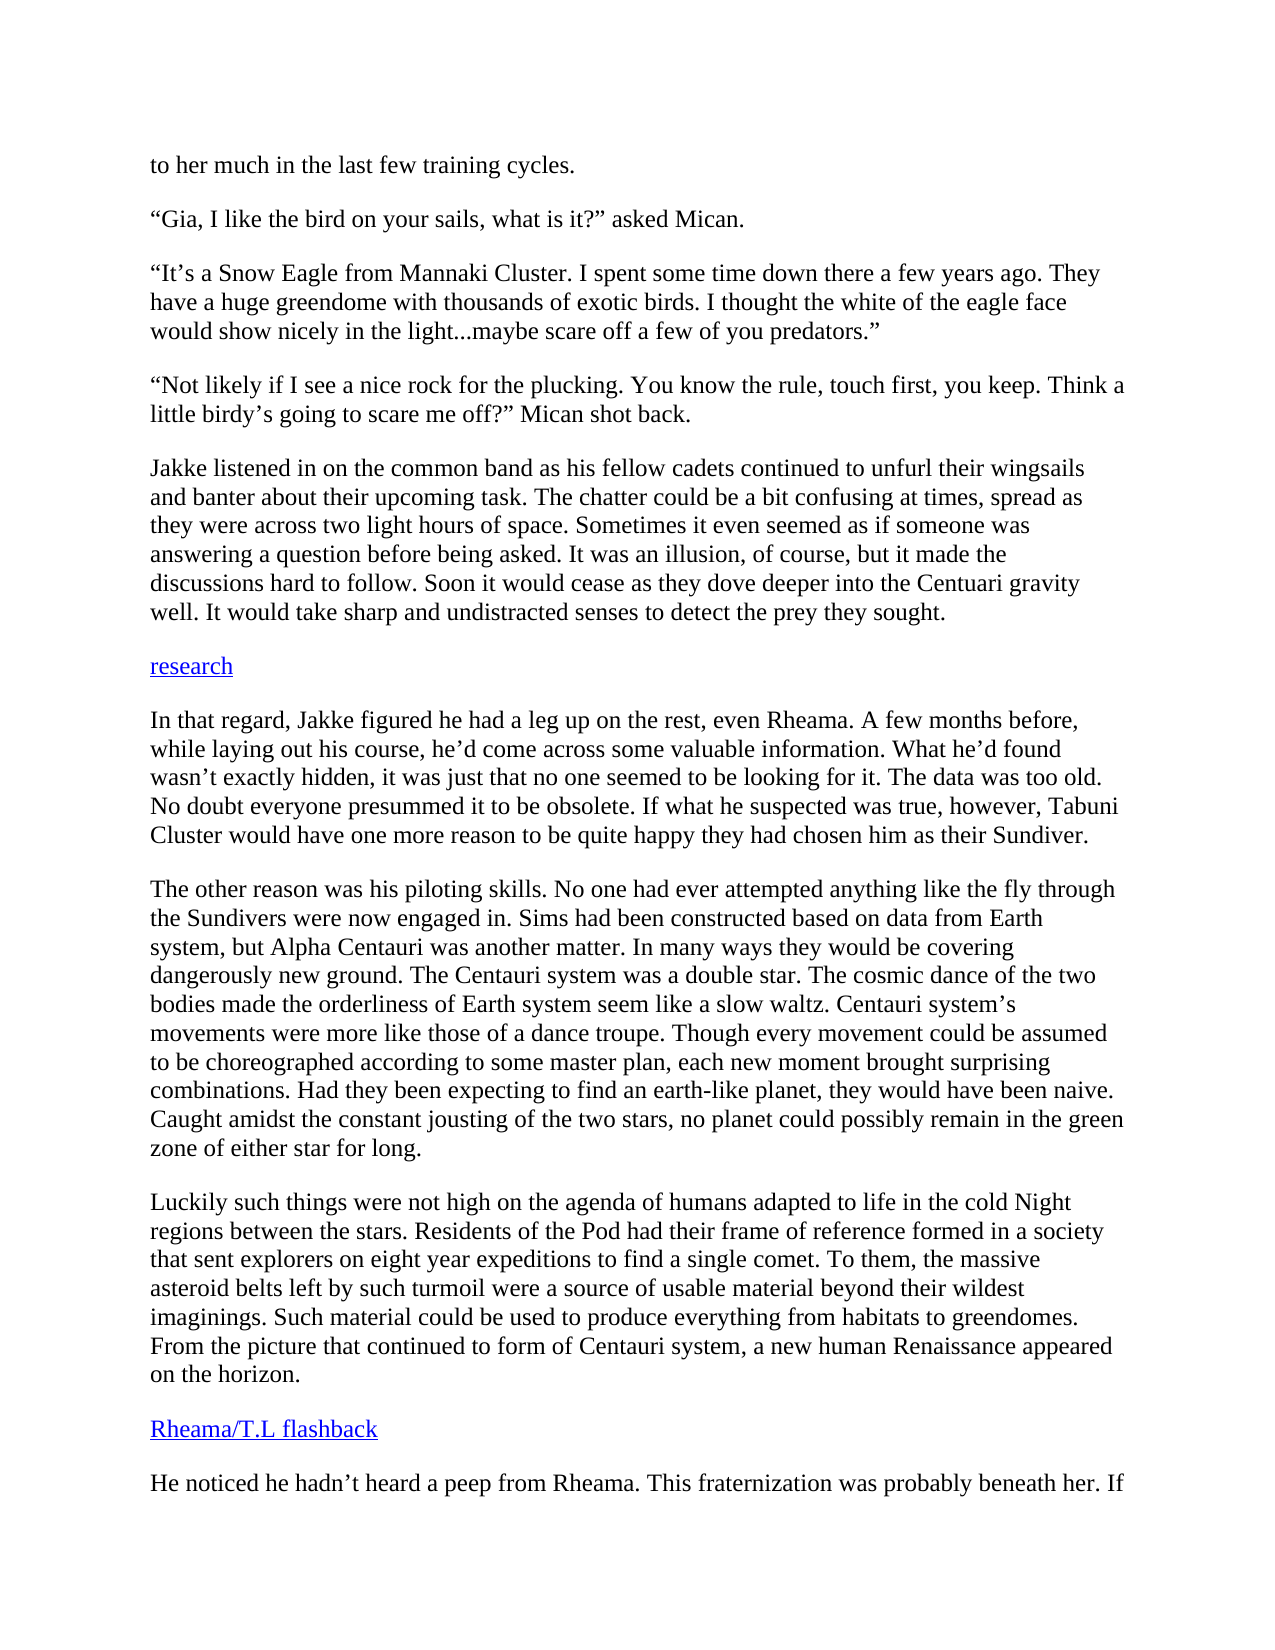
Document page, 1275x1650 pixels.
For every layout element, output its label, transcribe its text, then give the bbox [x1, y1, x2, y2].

text “Gia, I like the bird on your sails, what is it?” asked Mican. [150, 204, 1125, 233]
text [150, 150, 1125, 179]
text Rheama/T.L flashback [150, 1414, 1125, 1442]
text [150, 1468, 1125, 1497]
text “Not likely if I see a nice rock for the plucking. You know the rule, touch first, you keep. Think a little birdy’s going to scare me off?” Mican shot back. [150, 370, 1125, 427]
text Jakke listened in on the common band as his fellow cadets continued to unfurl their wingsails and banter about their upcoming task. The chatter could be a bit confusing at times, spread as they were across two light hours of space. Sometimes it even seemed as if someone was answering a question before being asked. It was an illusion, of course, but it made the discussions hard to follow. Soon it would cease as they dove deeper into the Centuari gravity well. It would take sharp and undistracted senses to detect the prey they sought. [150, 453, 1125, 625]
text Luckily such things were not high on the agenda of humans adapted to life in the cold Night regions between the stars. Residents of the Pod had their frame of reference formed in a society that sent explorers on eight year expeditions to find a single comet. To them, the massive asteroid belts left by such turmoil were a source of usable material beyond their wildest imaginings. Such material could be used to produce everything from habitats to greendomes. From the picture that continued to form of Centauri system, a new human Renaissance appeared on the horizon. [150, 1187, 1125, 1388]
text The other reason was his piloting skills. No one had ever attempted anything like the fly through the Sundivers were now engaged in. Sims had been constructed based on data from Earth system, but Alpha Centauri was another matter. In many ways they would be covering dangerously new ground. The Centauri system was a double star. The cosmic dance of the two bodies made the orderliness of Earth system seem like a slow waltz. Centauri system’s movements were more like those of a dance troupe. Though every movement could be assumed to be choreographed according to some master plan, each new moment brought surprising combinations. Had they been expecting to find an earth-like planet, they would have been naive. Caught amidst the constant jousting of the two stars, no planet could possibly remain in the green zone of either star for long. [150, 874, 1125, 1162]
text “It’s a Snow Eagle from Mannaki Cluster. I spent some time down there a few years ago. They have a huge greendome with thousands of exotic birds. I thought the white of the eagle face would show nicely in the light...maybe scare off a few of you predators.” [150, 258, 1125, 344]
text In that regard, Jakke figured he had a leg up on the rest, even Rheama. A few months before, while laying out his course, he’d come across some valuable information. What he’d found wasn’t exactly hidden, it was just that no one seemed to be looking for it. The data was too old. No doubt everyone presummed it to be obsolete. If what he suspected was true, however, Tabuni Cluster would have one more reason to be quite happy they had chosen him as their Sundiver. [150, 705, 1125, 849]
text research [150, 651, 1125, 679]
